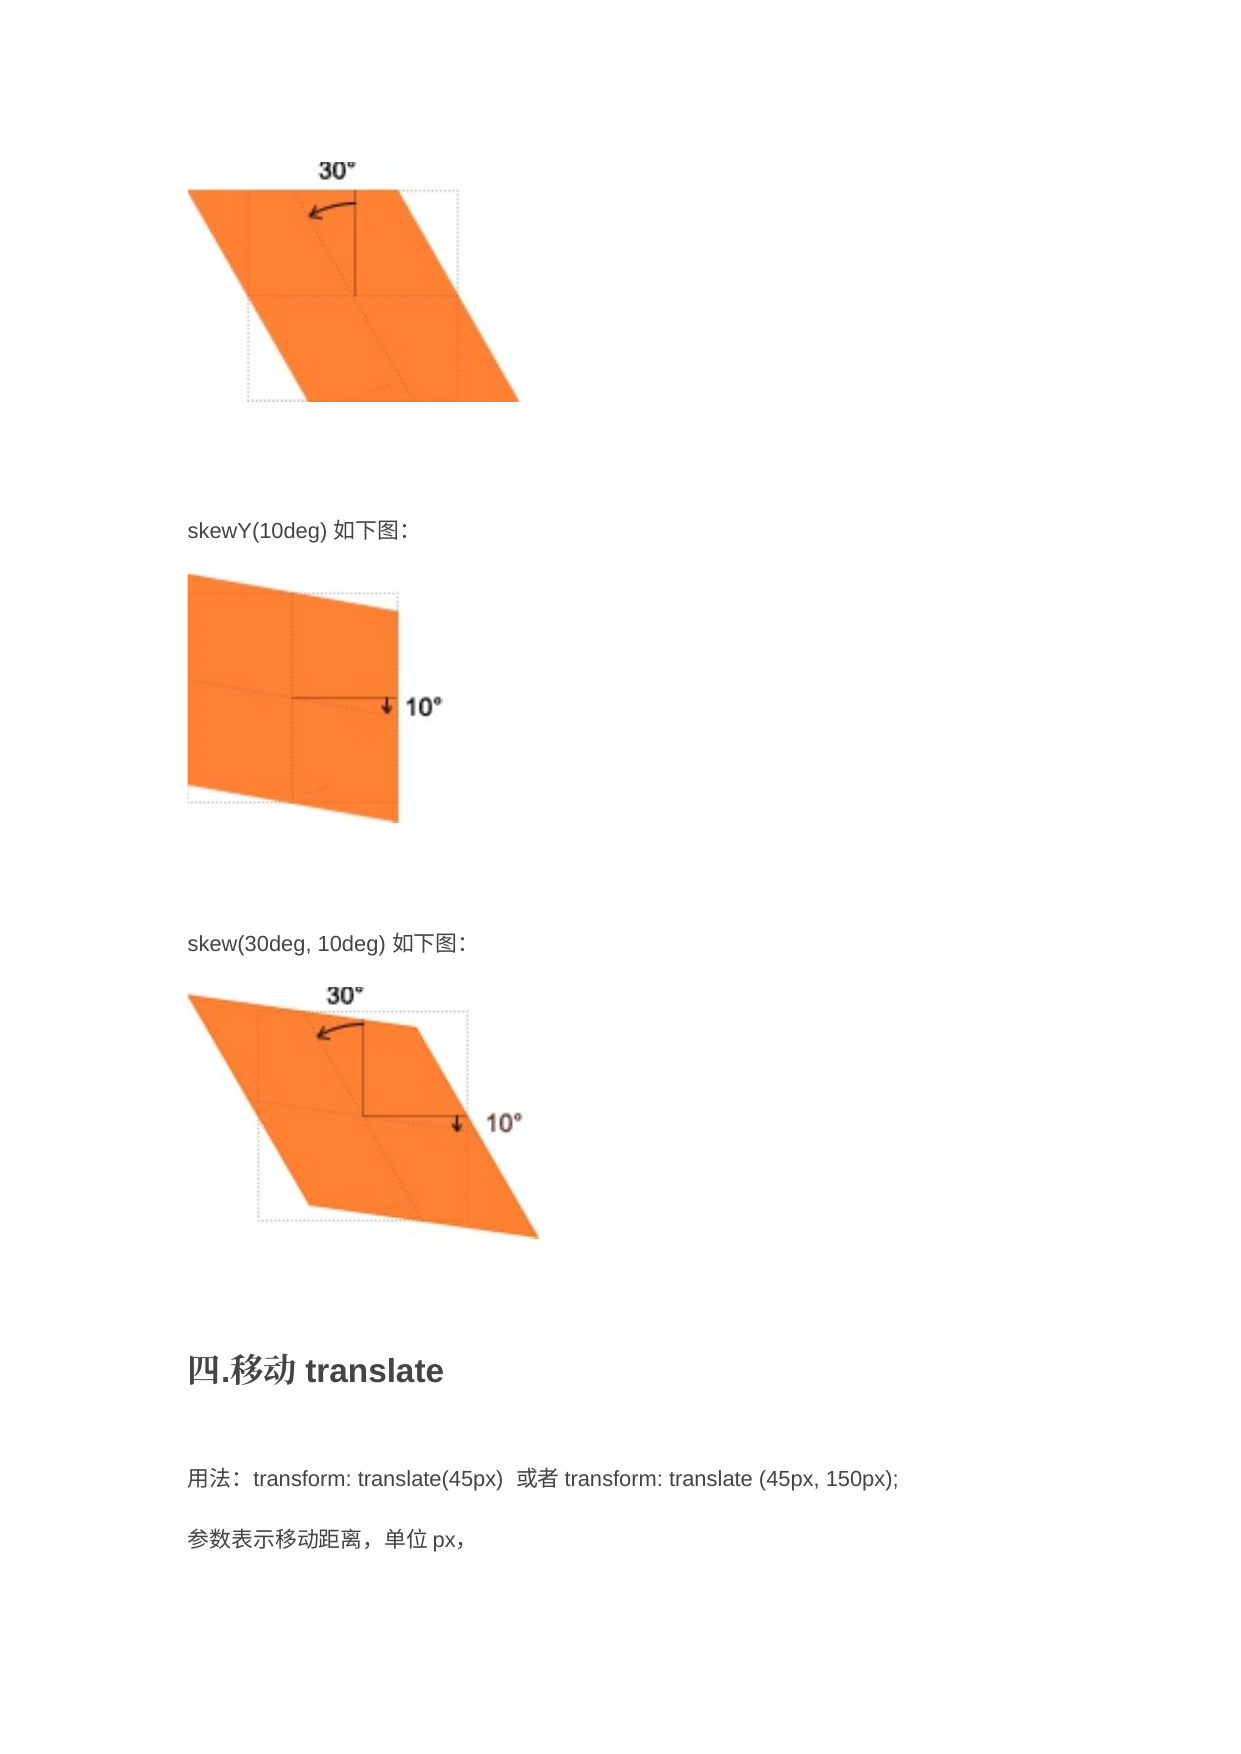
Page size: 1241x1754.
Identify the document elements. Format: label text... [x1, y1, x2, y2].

text 用法：transform: translate(45px) 或者 transform: translate (45px, 150px); [187, 1460, 1053, 1493]
subtitle 四.移动 translate [187, 1338, 1053, 1403]
picture [187, 162, 520, 402]
text skewY(10deg) 如下图： [187, 513, 1053, 545]
text skew(30deg, 10deg) 如下图： [187, 925, 1053, 958]
text 参数表示移动距离，单位px， [187, 1522, 1053, 1554]
picture [187, 574, 443, 823]
picture [187, 987, 540, 1239]
